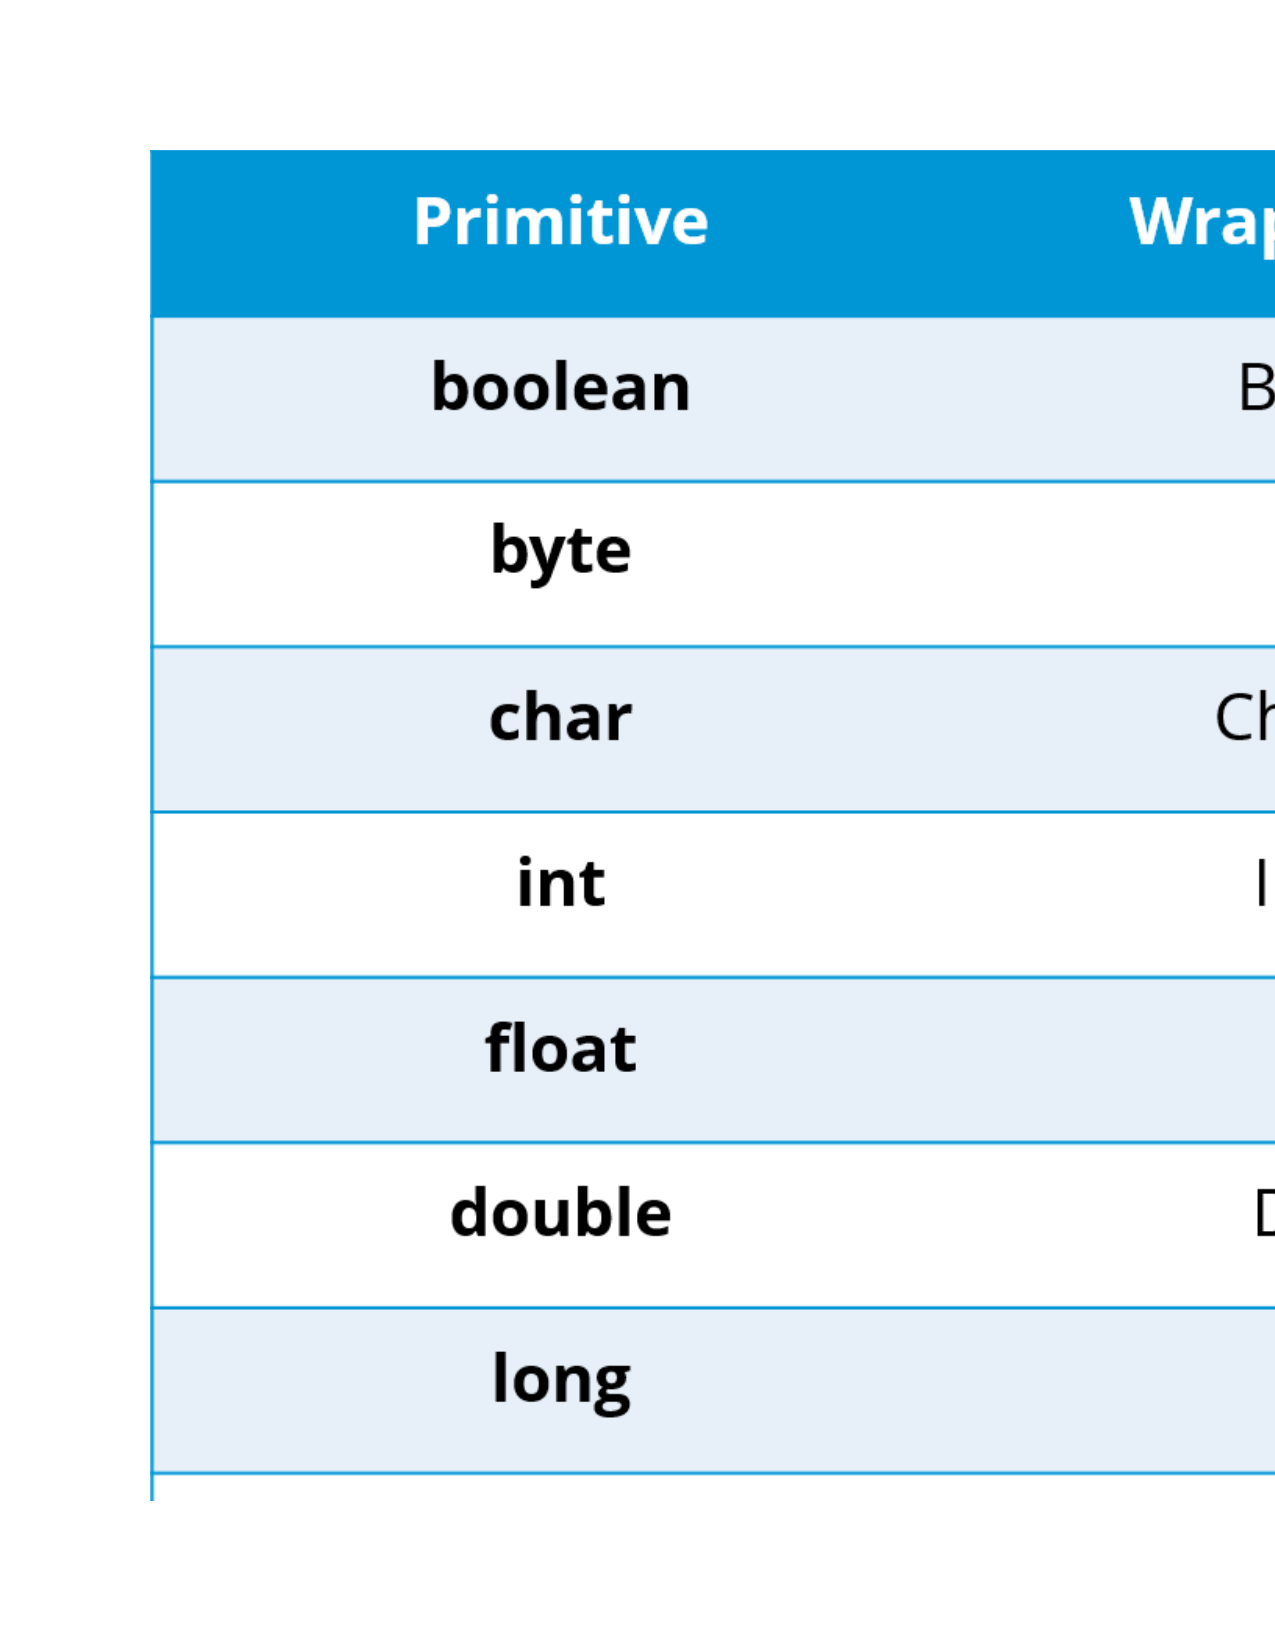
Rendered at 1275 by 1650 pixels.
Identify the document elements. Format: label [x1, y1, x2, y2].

picture [150, 318, 1275, 480]
picture [1197, 208, 1220, 244]
picture [150, 483, 1275, 810]
picture [619, 208, 629, 244]
picture [150, 1144, 1275, 1306]
picture [150, 1310, 1275, 1501]
picture [571, 208, 581, 244]
picture [506, 208, 562, 244]
picture [150, 814, 1275, 976]
picture [486, 194, 498, 203]
picture [570, 194, 582, 203]
picture [150, 979, 1275, 1141]
picture [1222, 208, 1256, 244]
picture [1264, 208, 1275, 259]
picture [635, 208, 671, 244]
picture [488, 208, 498, 244]
picture [417, 198, 451, 244]
picture [1130, 198, 1193, 244]
picture [588, 201, 613, 244]
picture [674, 208, 707, 244]
picture [458, 208, 481, 244]
picture [619, 194, 629, 203]
